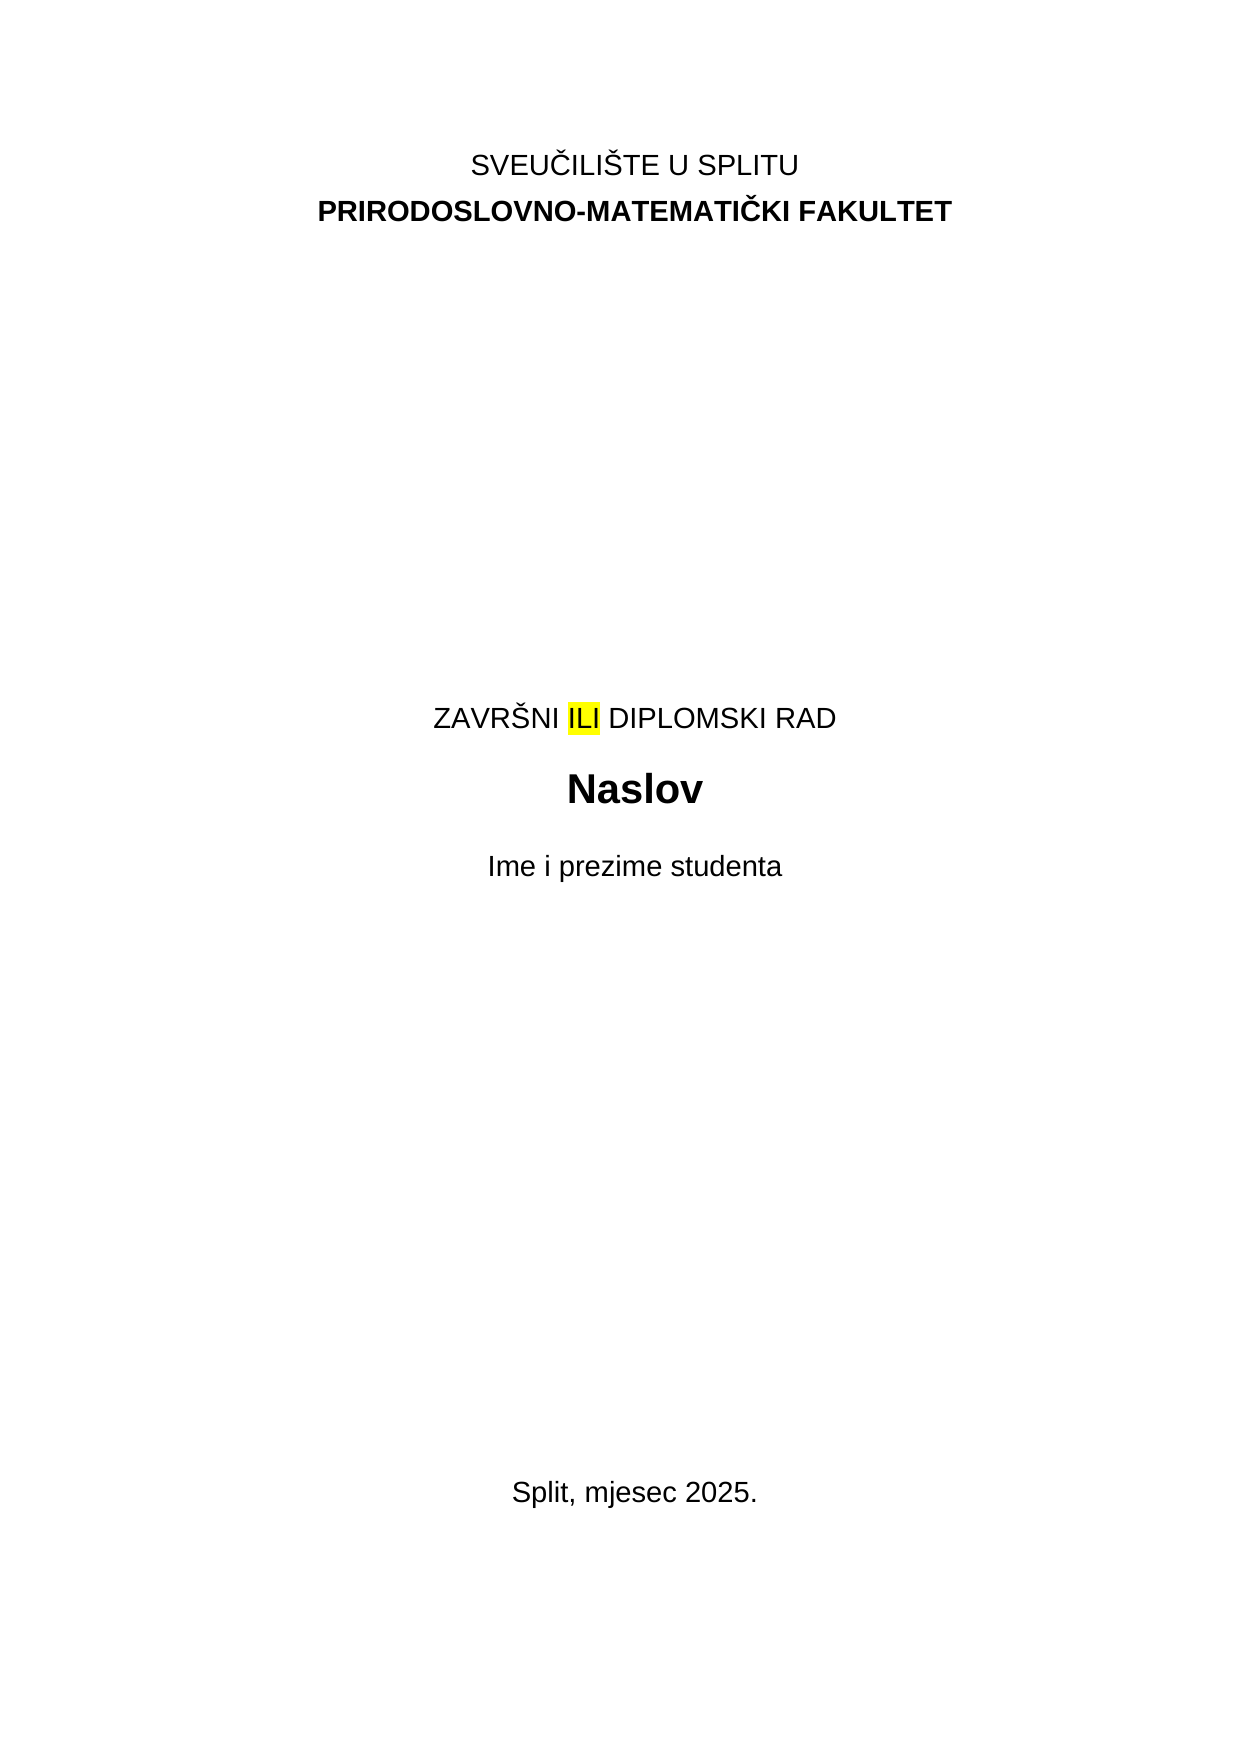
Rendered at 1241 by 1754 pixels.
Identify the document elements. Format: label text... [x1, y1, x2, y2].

text ZAVRŠNI ILI DIPLOMSKI RAD [600, 702, 1092, 735]
text PRIRODOSLOVNO-MATEMATIČKI FAKULTET [177, 194, 1092, 227]
text SVEUČILIŠTE U SPLITU [177, 148, 1092, 181]
text Naslov [177, 764, 1092, 812]
text Split, mjesec 2025. [177, 1475, 1092, 1508]
text ZAVRŠNI ILI DIPLOMSKI RAD [177, 702, 568, 735]
text Ime i prezime studenta [177, 849, 1092, 882]
